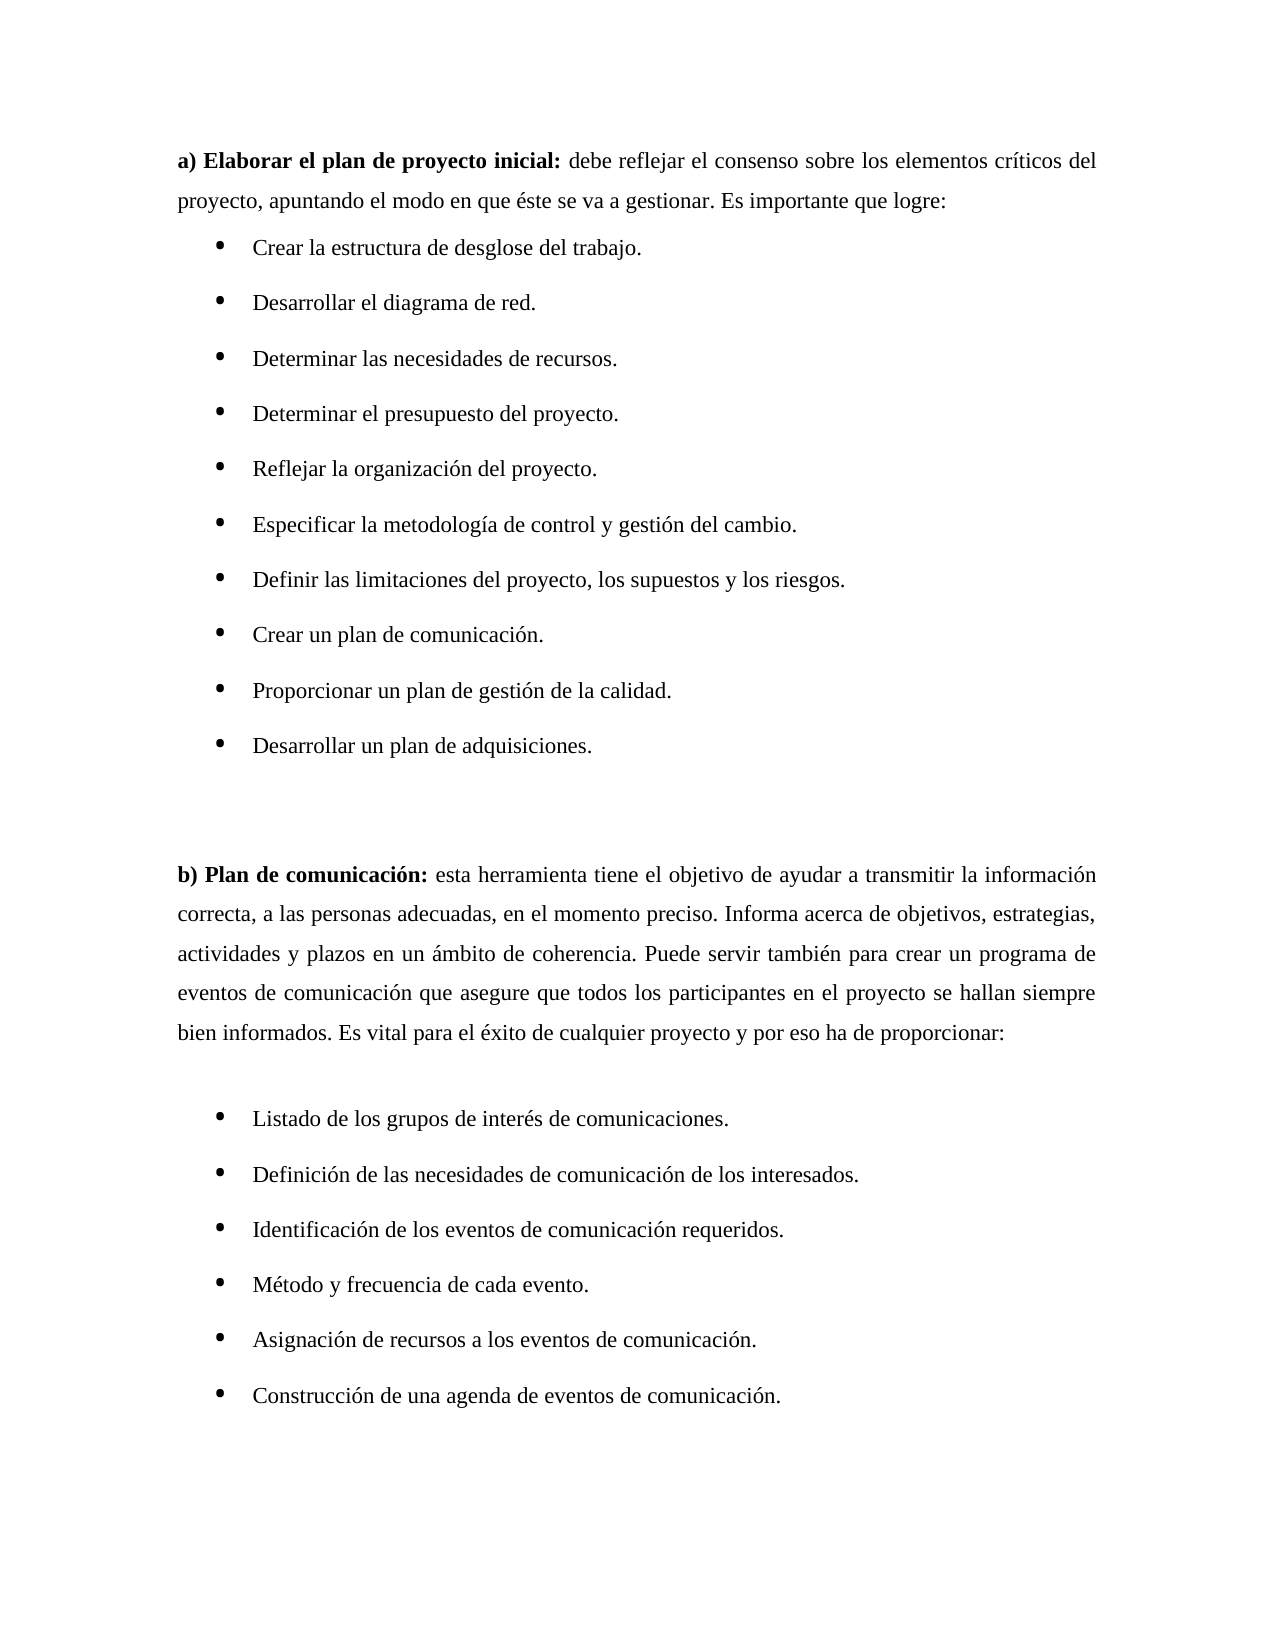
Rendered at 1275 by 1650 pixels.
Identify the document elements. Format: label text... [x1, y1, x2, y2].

list Listado de los grupos de interés de comunicaciones. [215, 1098, 1098, 1134]
list Asignación de recursos a los eventos de comunicación. [215, 1319, 1098, 1356]
list Definición de las necesidades de comunicación de los interesados. [215, 1153, 1098, 1190]
list Desarrollar el diagrama de red. [215, 282, 1098, 319]
list Crear un plan de comunicación. [215, 614, 1098, 651]
list Crear la estructura de desglose del trabajo. [215, 227, 1098, 263]
list Especificar la metodología de control y gestión del cambio. [215, 503, 1098, 540]
list Construcción de una agenda de eventos de comunicación. [215, 1374, 1098, 1411]
text b) Plan de comunicación: esta herramienta tiene el objetivo de ayudar a transmitir la información correcta, a las personas adecuadas, en el momento preciso. Informa acerca de objetivos, estrategias, actividades y plazos en un ámbito de coherencia. Puede servir también para crear un programa de eventos de comunicación que asegure que todos los participantes en el proyecto se hallan siempre bien informados. Es vital para el éxito de cualquier proyecto y por eso ha de proporcionar: [177, 861, 1098, 1045]
list Definir las limitaciones del proyecto, los supuestos y los riesgos. [215, 558, 1098, 595]
list Identificación de los eventos de comunicación requeridos. [215, 1208, 1098, 1245]
list Reflejar la organización del proyecto. [215, 448, 1098, 485]
list Desarrollar un plan de adquisiciones. [215, 724, 1098, 761]
list Determinar las necesidades de recursos. [215, 337, 1098, 374]
text a) Elaborar el plan de proyecto inicial: debe reflejar el consenso sobre los elementos críticos del proyecto, apuntando el modo en que éste se va a gestionar. Es importante que logre: [177, 148, 1098, 213]
list Proporcionar un plan de gestión de la calidad. [215, 669, 1098, 706]
list Método y frecuencia de cada evento. [215, 1264, 1098, 1301]
list Determinar el presupuesto del proyecto. [215, 392, 1098, 429]
